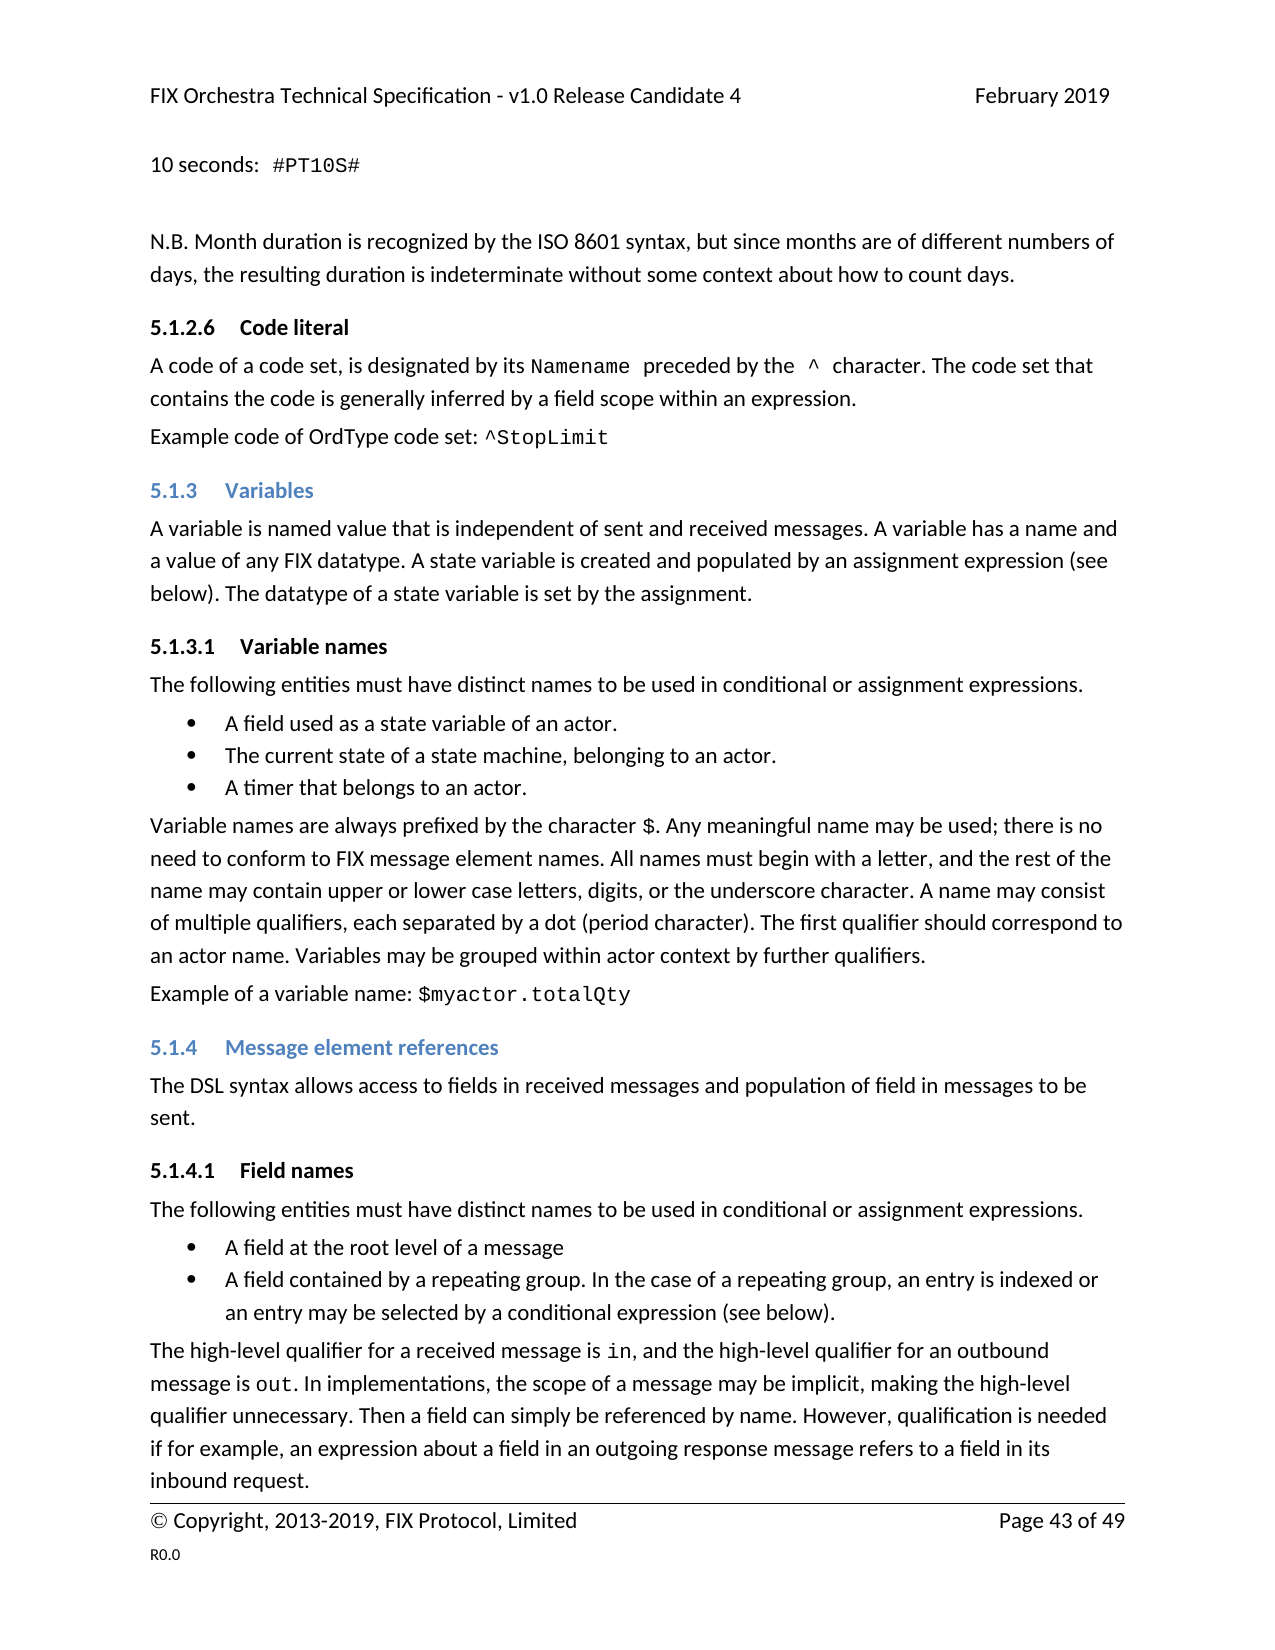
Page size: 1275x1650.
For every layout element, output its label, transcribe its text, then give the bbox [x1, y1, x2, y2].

text Example of a variable name: $myactor.totalQty [150, 979, 1125, 1008]
subtitle Field names [150, 1156, 1125, 1184]
text 10 seconds: #PT10S# [150, 150, 1125, 178]
list A field used as a state variable of an actor. [187, 709, 1125, 737]
list The current state of a state machine, belonging to an actor. [187, 741, 1125, 769]
text Example code of OrdType code set: ^StopLimit [150, 422, 1125, 451]
subtitle Code literal [150, 313, 1125, 341]
text The DSL syntax allows access to fields in received messages and population of field in messages to be sent. [150, 1071, 1125, 1131]
text The high-level qualifier for a received message is in, and the high-level qualifier for an outbound message is out. In implementations, the scope of a message may be implicit, making the high-level qualifier unnecessary. Then a field can simply be referenced by name. However, qualification is needed if for example, an expression about a field in an outgoing response message refers to a field in its inbound request. [150, 1336, 1125, 1494]
text The following entities must have distinct names to be used in conditional or assignment expressions. [150, 670, 1125, 698]
text N.B. Month duration is recognized by the ISO 8601 syntax, but since months are of different numbers of days, the resulting duration is indeterminate without some context about how to count days. [150, 227, 1125, 288]
list A field contained by a repeating group. In the case of a repeating group, an entry is indexed or an entry may be selected by a conditional expression (see below). [187, 1266, 1125, 1326]
subtitle Message element references [150, 1033, 1125, 1061]
text A code of a code set, is designated by its Namename preceded by the ^ character. The code set that contains the code is generally inferred by a field scope within an expression. [150, 351, 1125, 412]
text Variable names are always prefixed by the character $. Any meaningful name may be used; there is no need to conform to FIX message element names. All names must begin with a letter, and the rest of the name may contain upper or lower case letters, digits, or the underscore character. A name may consist of multiple qualifiers, each separated by a dot (period character). The first qualifier should correspond to an actor name. Variables may be grouped within actor context by further qualifiers. [150, 811, 1125, 969]
subtitle Variables [150, 476, 1125, 504]
text A variable is named value that is independent of sent and received messages. A variable has a name and a value of any FIX datatype. A state variable is created and populated by an assignment expression (see below). The datatype of a state variable is set by the assignment. [150, 514, 1125, 607]
list A timer that belongs to an actor. [187, 773, 1125, 801]
subtitle Variable names [150, 632, 1125, 660]
text The following entities must have distinct names to be used in conditional or assignment expressions. [150, 1195, 1125, 1223]
list A field at the root level of a message [187, 1233, 1125, 1261]
